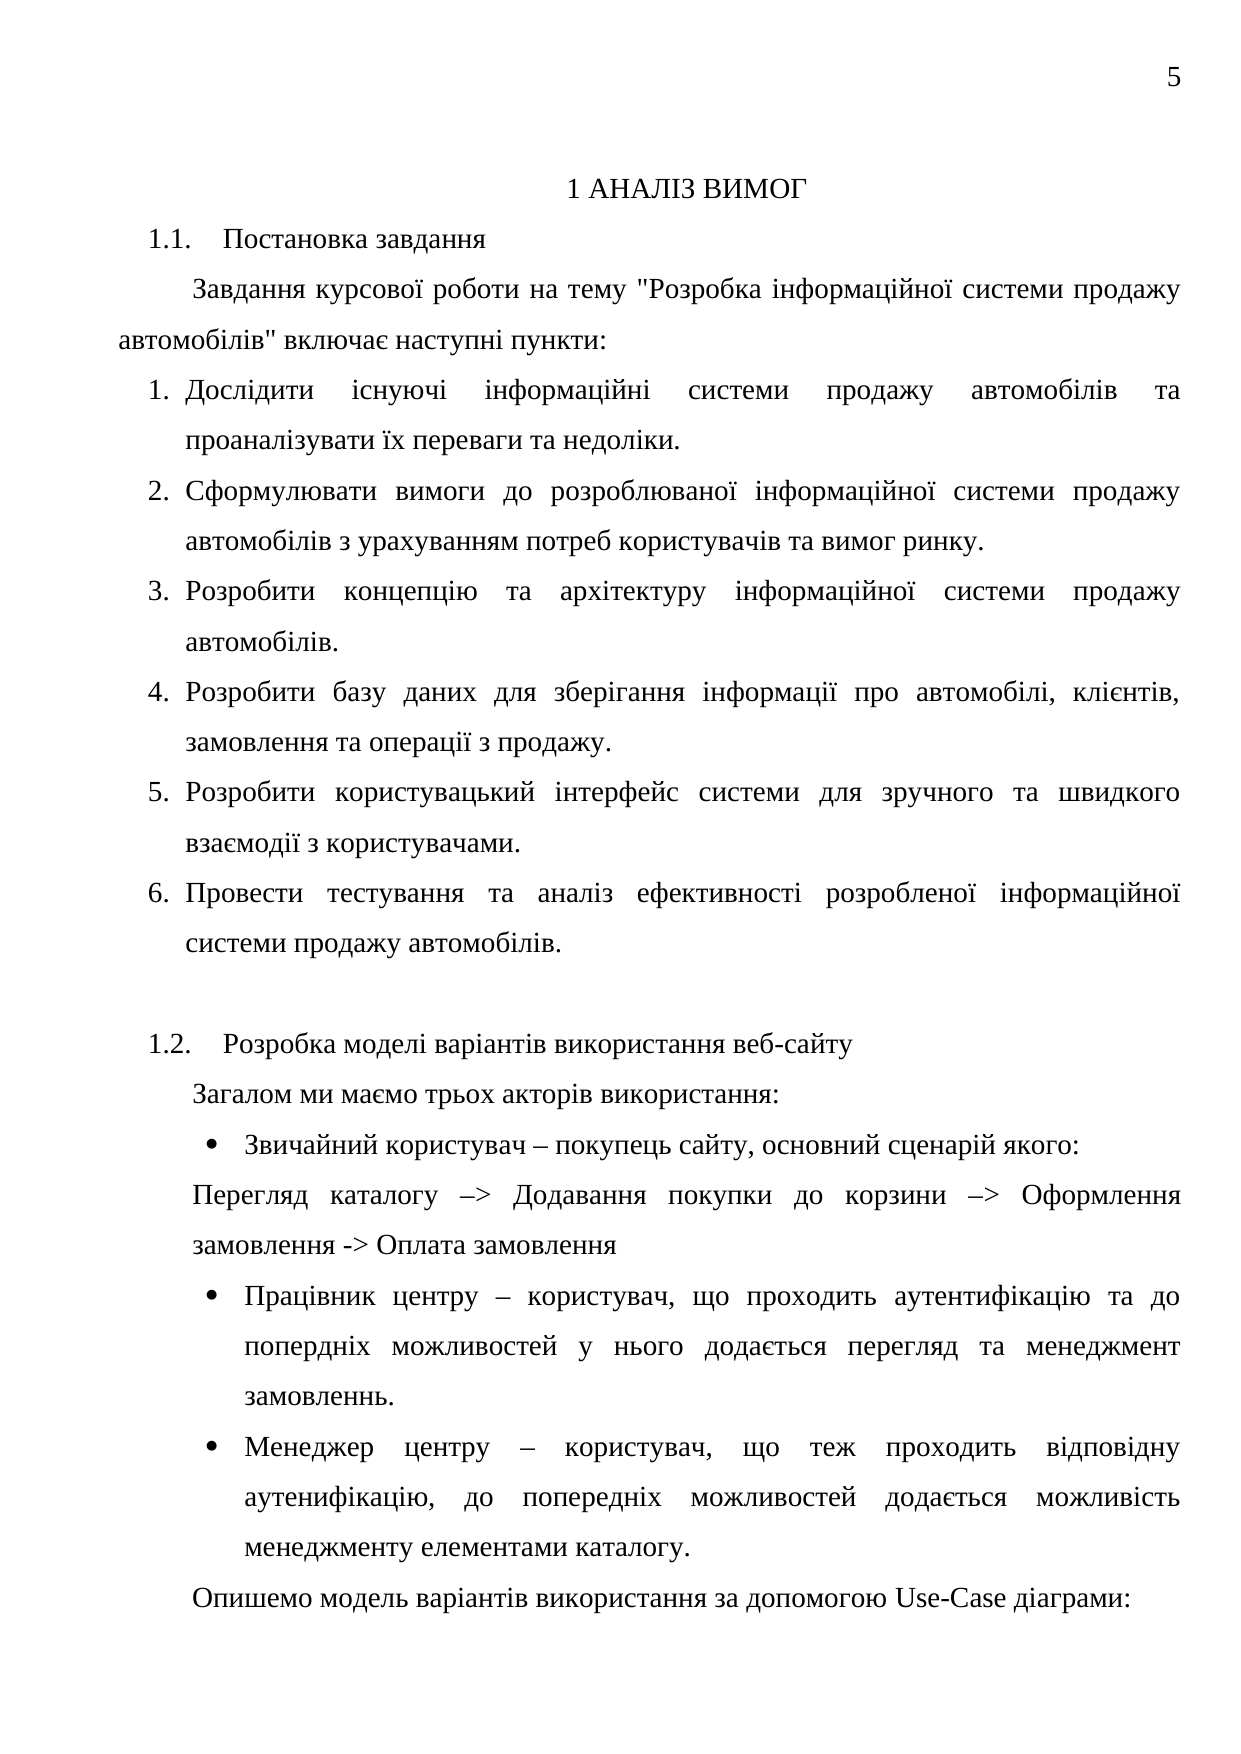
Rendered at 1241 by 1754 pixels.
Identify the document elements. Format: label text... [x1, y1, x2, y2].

subtitle Постановка завдання [148, 221, 1181, 255]
list Провести тестування та аналіз ефективності розробленої інформаційної системи продажу автомобілів. [148, 875, 1181, 959]
text Перегляд каталогу –> Додавання покупки до корзини –> Оформлення замовлення -> Оплата замовлення [192, 1177, 1181, 1261]
list Розробити базу даних для зберігання інформації про автомобілі, клієнтів, замовлення та операції з продажу. [148, 674, 1181, 758]
list Розробити користувацький інтерфейс системи для зручного та швидкого взаємодії з користувачами. [148, 774, 1181, 858]
text Загалом ми маємо трьох акторів використання: [192, 1076, 1181, 1110]
text Опишемо модель варіантів використання за допомогою Use-Case діаграми: [192, 1580, 1181, 1613]
list Сформулювати вимоги до розроблюваної інформаційної системи продажу автомобілів з урахуванням потреб користувачів та вимог ринку. [148, 473, 1181, 557]
list Працівник центру – користувач, що проходить аутентифікацію та до попердніх можливостей у нього додається перегляд та менеджмент замовленнь. [207, 1278, 1181, 1412]
text Завдання курсової роботи на тему "Розробка інформаційної системи продажу автомобілів" включає наступні пункти: [118, 271, 1181, 355]
subtitle 1 АНАЛІЗ ВИМОГ [118, 171, 1181, 204]
subtitle Розробка моделі варіантів використання веб-сайту [148, 1026, 1181, 1060]
list Дослідити існуючі інформаційні системи продажу автомобілів та проаналізувати їх переваги та недоліки. [148, 372, 1181, 456]
list Розробити концепцію та архітектуру інформаційної системи продажу автомобілів. [148, 573, 1181, 657]
list Звичайний користувач – покупець сайту, основний сценарій якого: [207, 1127, 1181, 1160]
